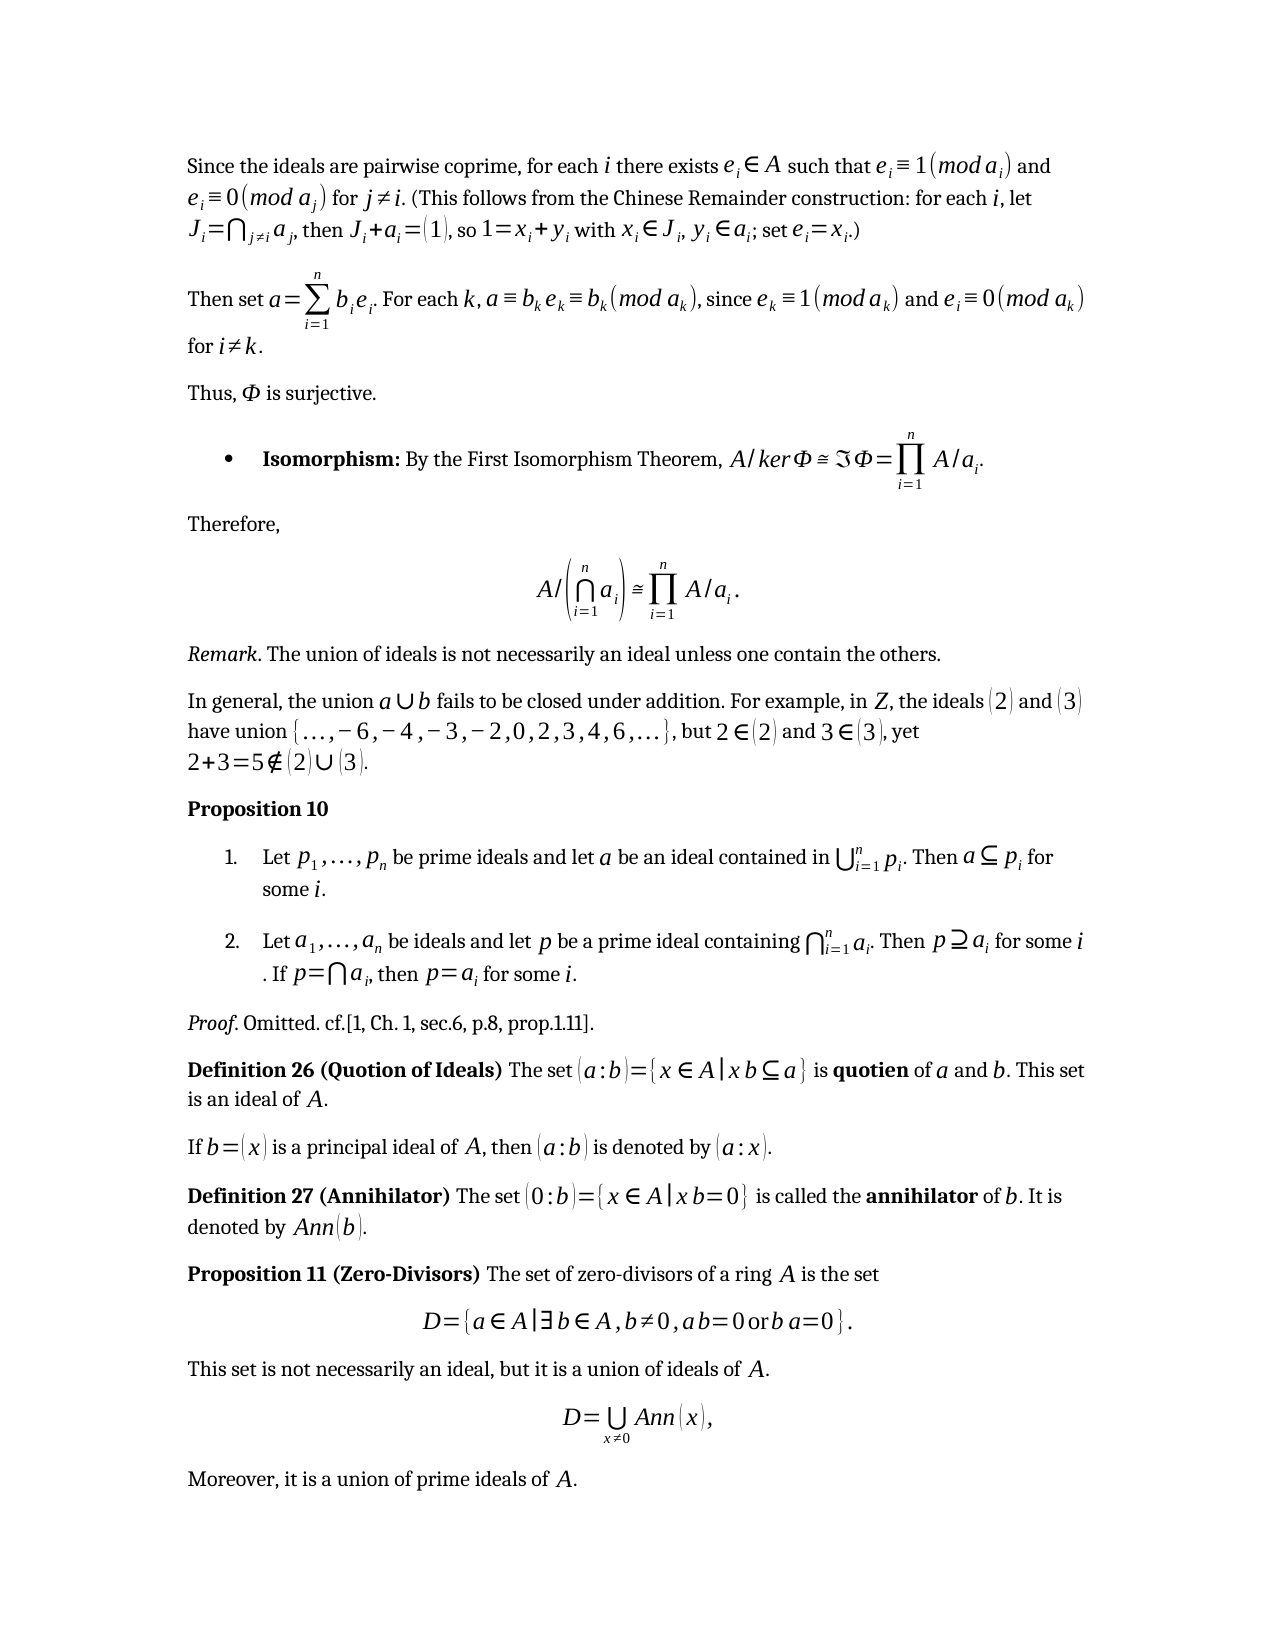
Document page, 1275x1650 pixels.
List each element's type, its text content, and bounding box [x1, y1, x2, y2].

list Isomorphism: By the First Isomorphism Theorem, . [225, 426, 1087, 493]
text Thus, is surjective. [187, 379, 1087, 407]
text Definition 26 (Quotion of Ideals) The set is quotien of and . This set is an ideal of . [187, 1055, 1087, 1113]
list Let be prime ideals and let be an ideal contained in . Then for some . [225, 840, 1087, 903]
text Definition 27 (Annihilator) The set is called the annihilator of . It is denoted by . [187, 1181, 1087, 1242]
text This set is not necessarily an ideal, but it is a union of ideals of . [187, 1355, 1087, 1383]
list Let be ideals and let be a prime ideal containing . Then for some . If , then for some . [225, 924, 1087, 990]
text Proposition 10 [187, 796, 1087, 822]
text Proposition 11 (Zero-Divisors) The set of zero-divisors of a ring is the set [187, 1261, 1087, 1289]
text If is a principal ideal of , then is denoted by . [187, 1132, 1087, 1162]
text Moreover, it is a union of prime ideals of . [187, 1466, 1087, 1493]
text Remark. The union of ideals is not necessarily an ideal unless one contain the others. [187, 642, 1087, 667]
text Proof. Omitted. cf.[1, Ch. 1, sec.6, p.8, prop.1.11]. [187, 1011, 1087, 1036]
text Since the ideals are pairwise coprime, for each there exists such that and for . (This follows from the Chinese Remainder construction: for each , let , then , so with , ; set .) [187, 150, 1087, 247]
text Then set . For each , , since and for . [187, 266, 1087, 360]
text Therefore, [187, 512, 1087, 537]
text In general, the union fails to be closed under addition. For example, in , the ideals and have union , but and , yet . [187, 686, 1087, 778]
